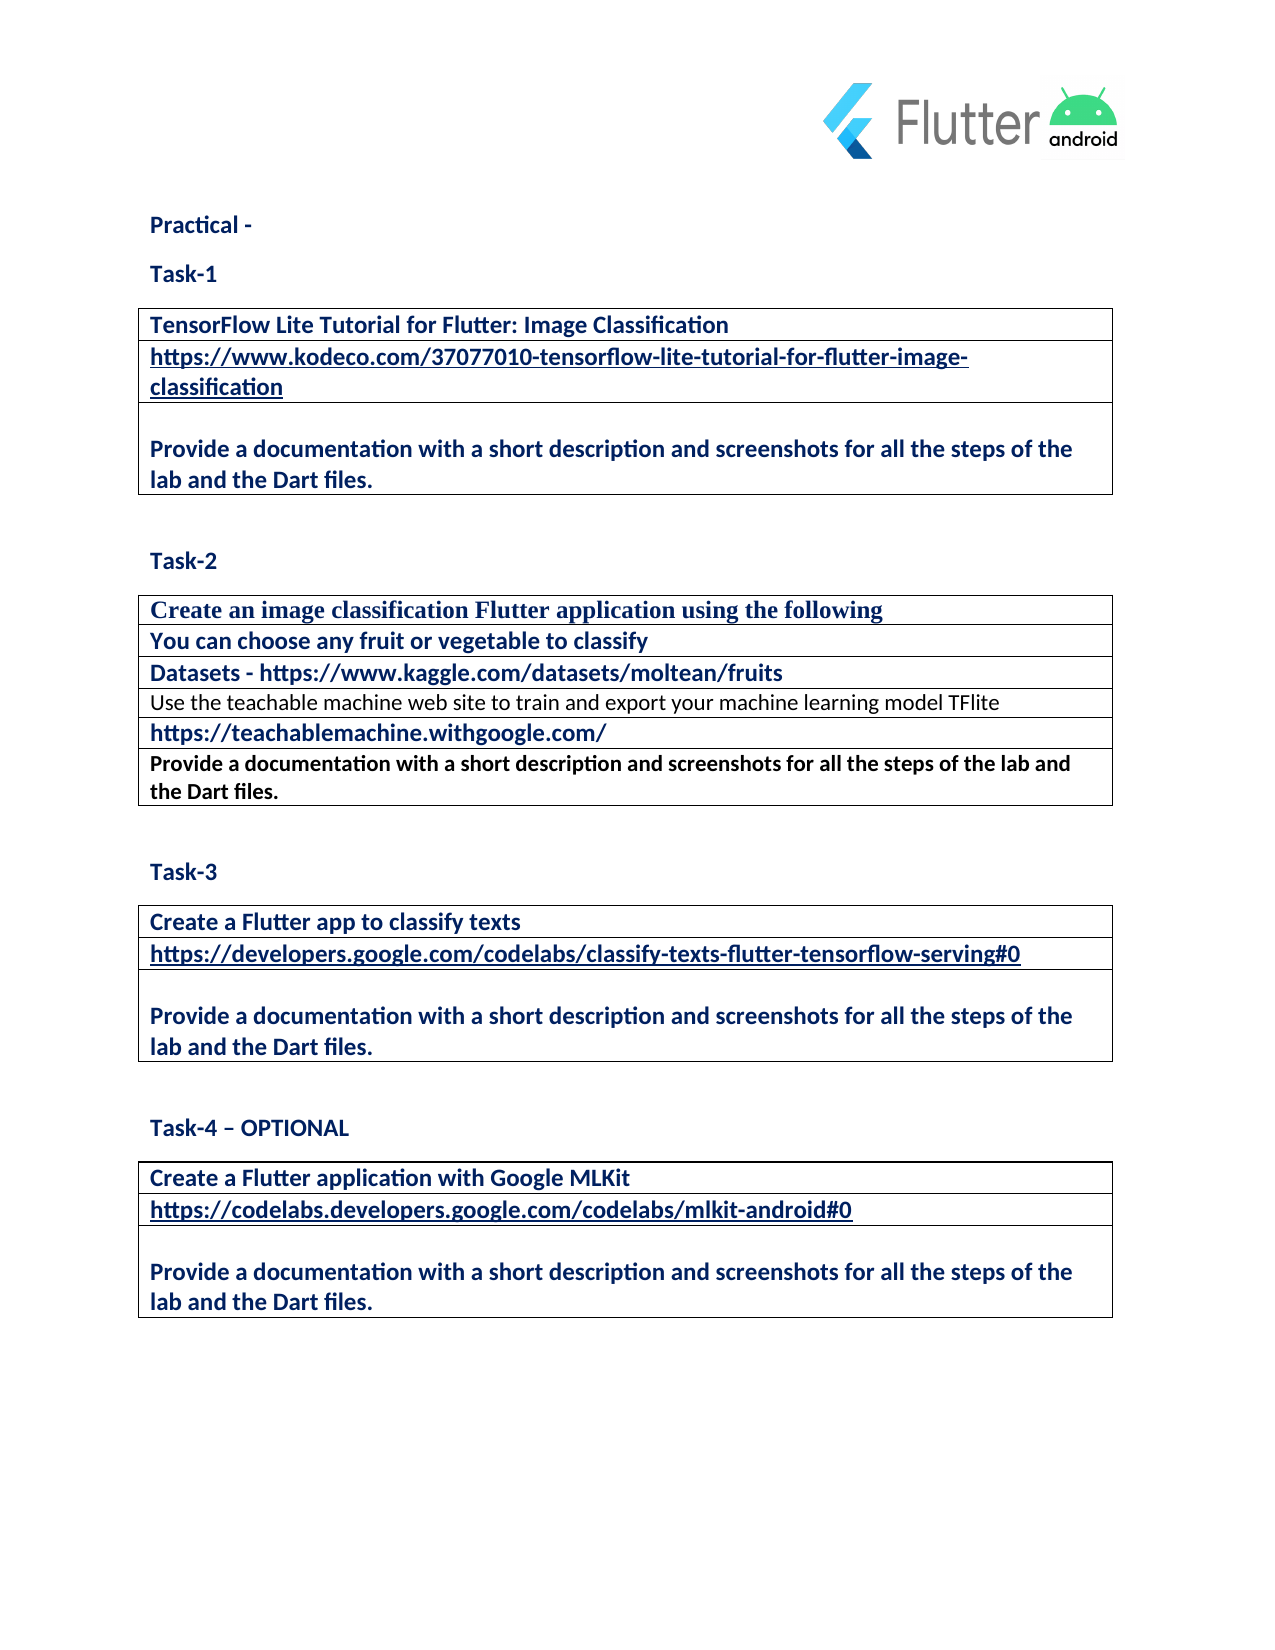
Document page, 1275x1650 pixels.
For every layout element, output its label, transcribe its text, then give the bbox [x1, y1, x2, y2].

table_cell Provide a documentation with a short description and screenshots for all the steps of the lab and the Dart files. [139, 749, 1112, 805]
table_cell Use the teachable machine web site to train and export your machine learning model TFlite [139, 689, 1112, 717]
text Task-2 [150, 545, 1125, 576]
text Task-3 [150, 856, 1125, 886]
text Task-4 – OPTIONAL [150, 1112, 1125, 1142]
table_header TensorFlow Lite Tutorial for Flutter: Image Classification [139, 309, 1112, 340]
table_header Create an image classification Flutter application using the following [139, 596, 1112, 624]
text Practical - [150, 209, 1125, 239]
picture [822, 75, 1125, 160]
table_header Create a Flutter app to classify texts [139, 906, 1112, 937]
table_cell You can choose any fruit or vegetable to classify [139, 625, 1112, 656]
table_cell https://teachablemachine.withgoogle.com/ [139, 718, 1112, 748]
table_cell Provide a documentation with a short description and screenshots for all the steps of the lab and the Dart files. [139, 1226, 1112, 1317]
table_cell https://www.kodeco.com/37077010-tensorflow-lite-tutorial-for-flutter-image-classification [139, 341, 1112, 402]
table_cell Datasets - https://www.kaggle.com/datasets/moltean/fruits [139, 657, 1112, 687]
table_cell Provide a documentation with a short description and screenshots for all the steps of the lab and the Dart files. [139, 403, 1112, 494]
table_cell Provide a documentation with a short description and screenshots for all the steps of the lab and the Dart files. [139, 970, 1112, 1061]
table_header Create a Flutter application with Google MLKit [139, 1163, 1112, 1193]
table_cell https://developers.google.com/codelabs/classify-texts-flutter-tensorflow-serving#0 [139, 938, 1112, 968]
table_cell https://codelabs.developers.google.com/codelabs/mlkit-android#0 [139, 1194, 1112, 1224]
text Task-1 [150, 258, 1125, 289]
